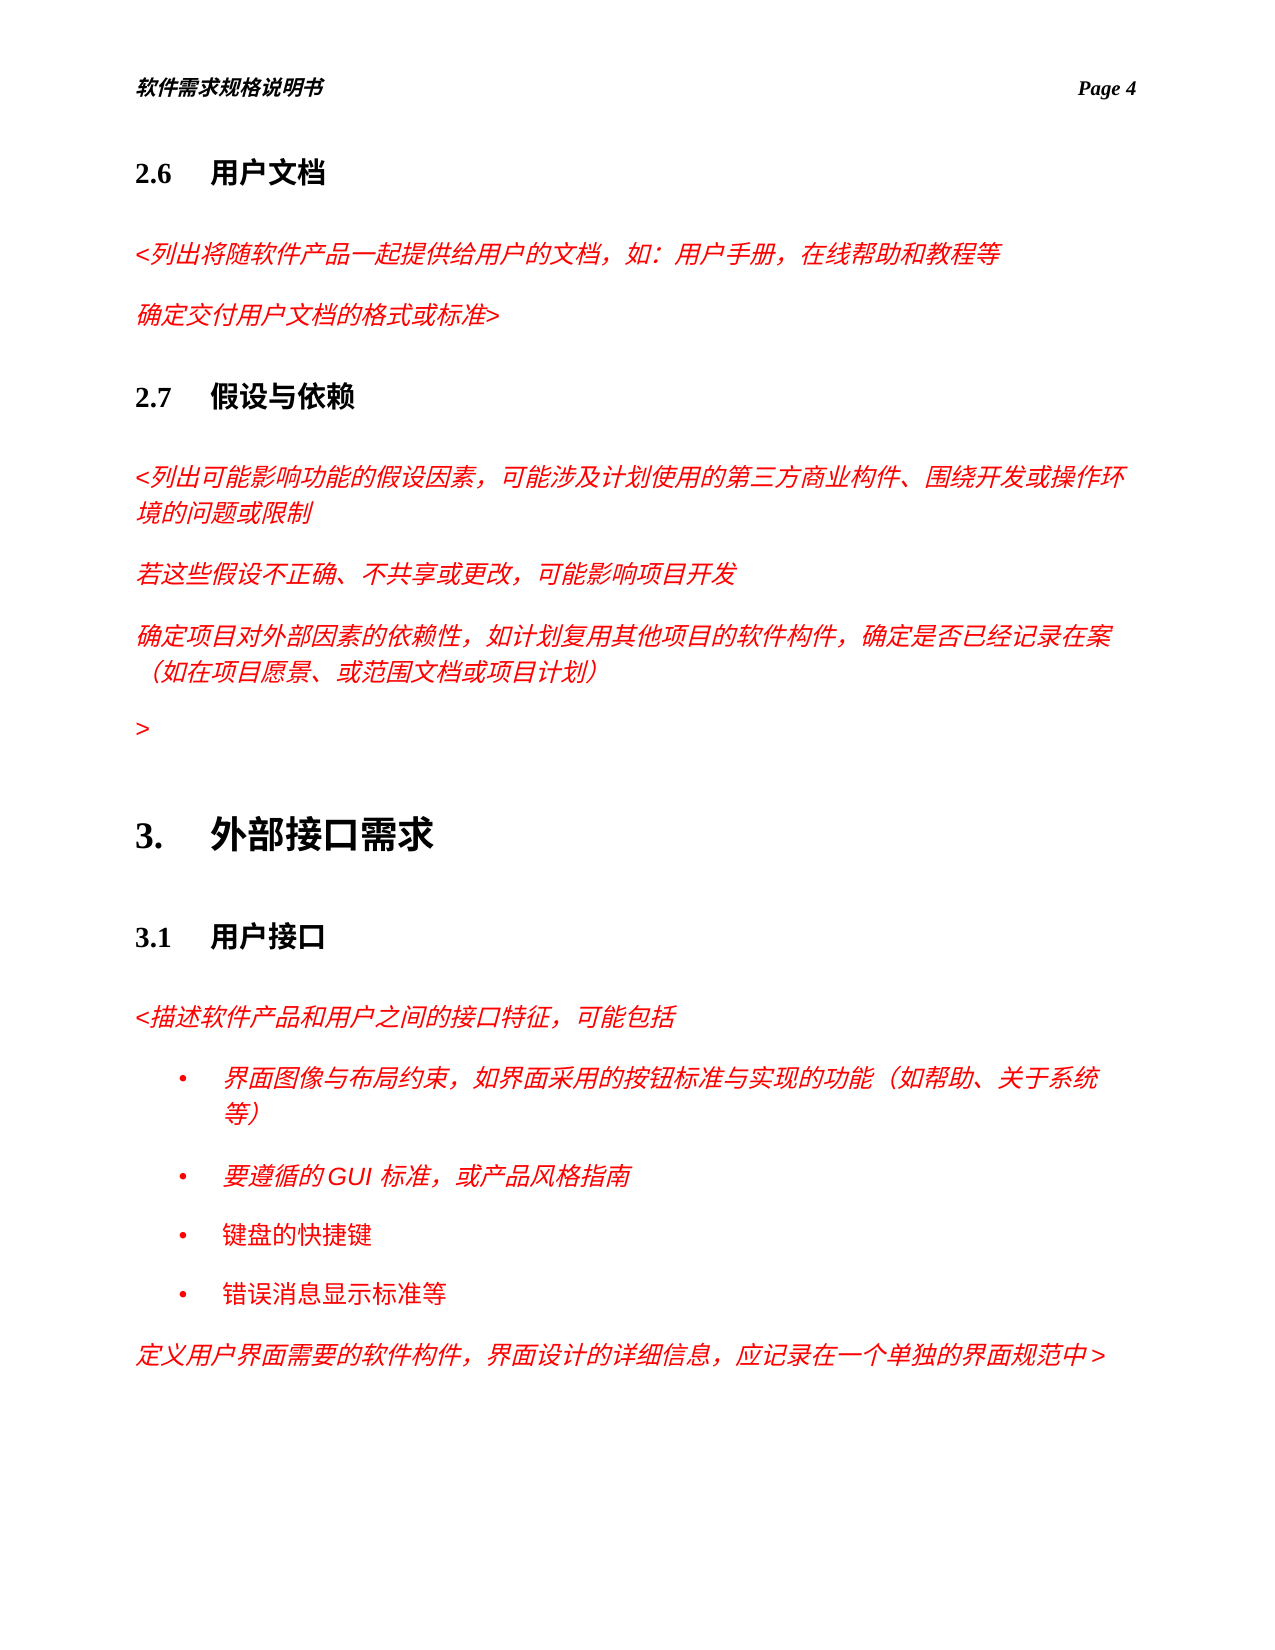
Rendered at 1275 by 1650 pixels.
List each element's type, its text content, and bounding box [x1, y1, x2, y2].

text 确定项目对外部因素的依赖性，如计划复用其他项目的软件构件，确定是否已经记录在案（如在项目愿景、或范围文档或项目计划） [135, 616, 1140, 688]
subtitle 用户文档 [135, 150, 1140, 192]
subtitle 假设与依赖 [135, 373, 1140, 416]
subtitle 用户接口 [135, 913, 1140, 956]
text <描述软件产品和用户之间的接口特征，可能包括 [135, 997, 1140, 1034]
text <列出可能影响功能的假设因素，可能涉及计划使用的第三方商业构件、围绕开发或操作环境的问题或限制 [135, 457, 1140, 530]
text <列出将随软件产品一起提供给用户的文档，如：用户手册，在线帮助和教程等 [135, 234, 1140, 270]
text > [135, 713, 1140, 742]
text 确定交付用户文档的格式或标准> [135, 295, 1140, 332]
list 错误消息显示标准等 [179, 1277, 1140, 1311]
list 要遵循的GUI 标准，或产品风格指南 [179, 1156, 1140, 1192]
text 若这些假设不正确、不共享或更改，可能影响项目开发 [135, 555, 1140, 591]
list 键盘的快捷键 [179, 1217, 1140, 1252]
list 界面图像与布局约束，如界面采用的按钮标准与实现的功能（如帮助、关于系统等） [179, 1059, 1140, 1131]
text 定义用户界面需要的软件构件，界面设计的详细信息，应记录在一个单独的界面规范中 > [135, 1336, 1140, 1372]
subtitle 外部接口需求 [135, 805, 1140, 859]
